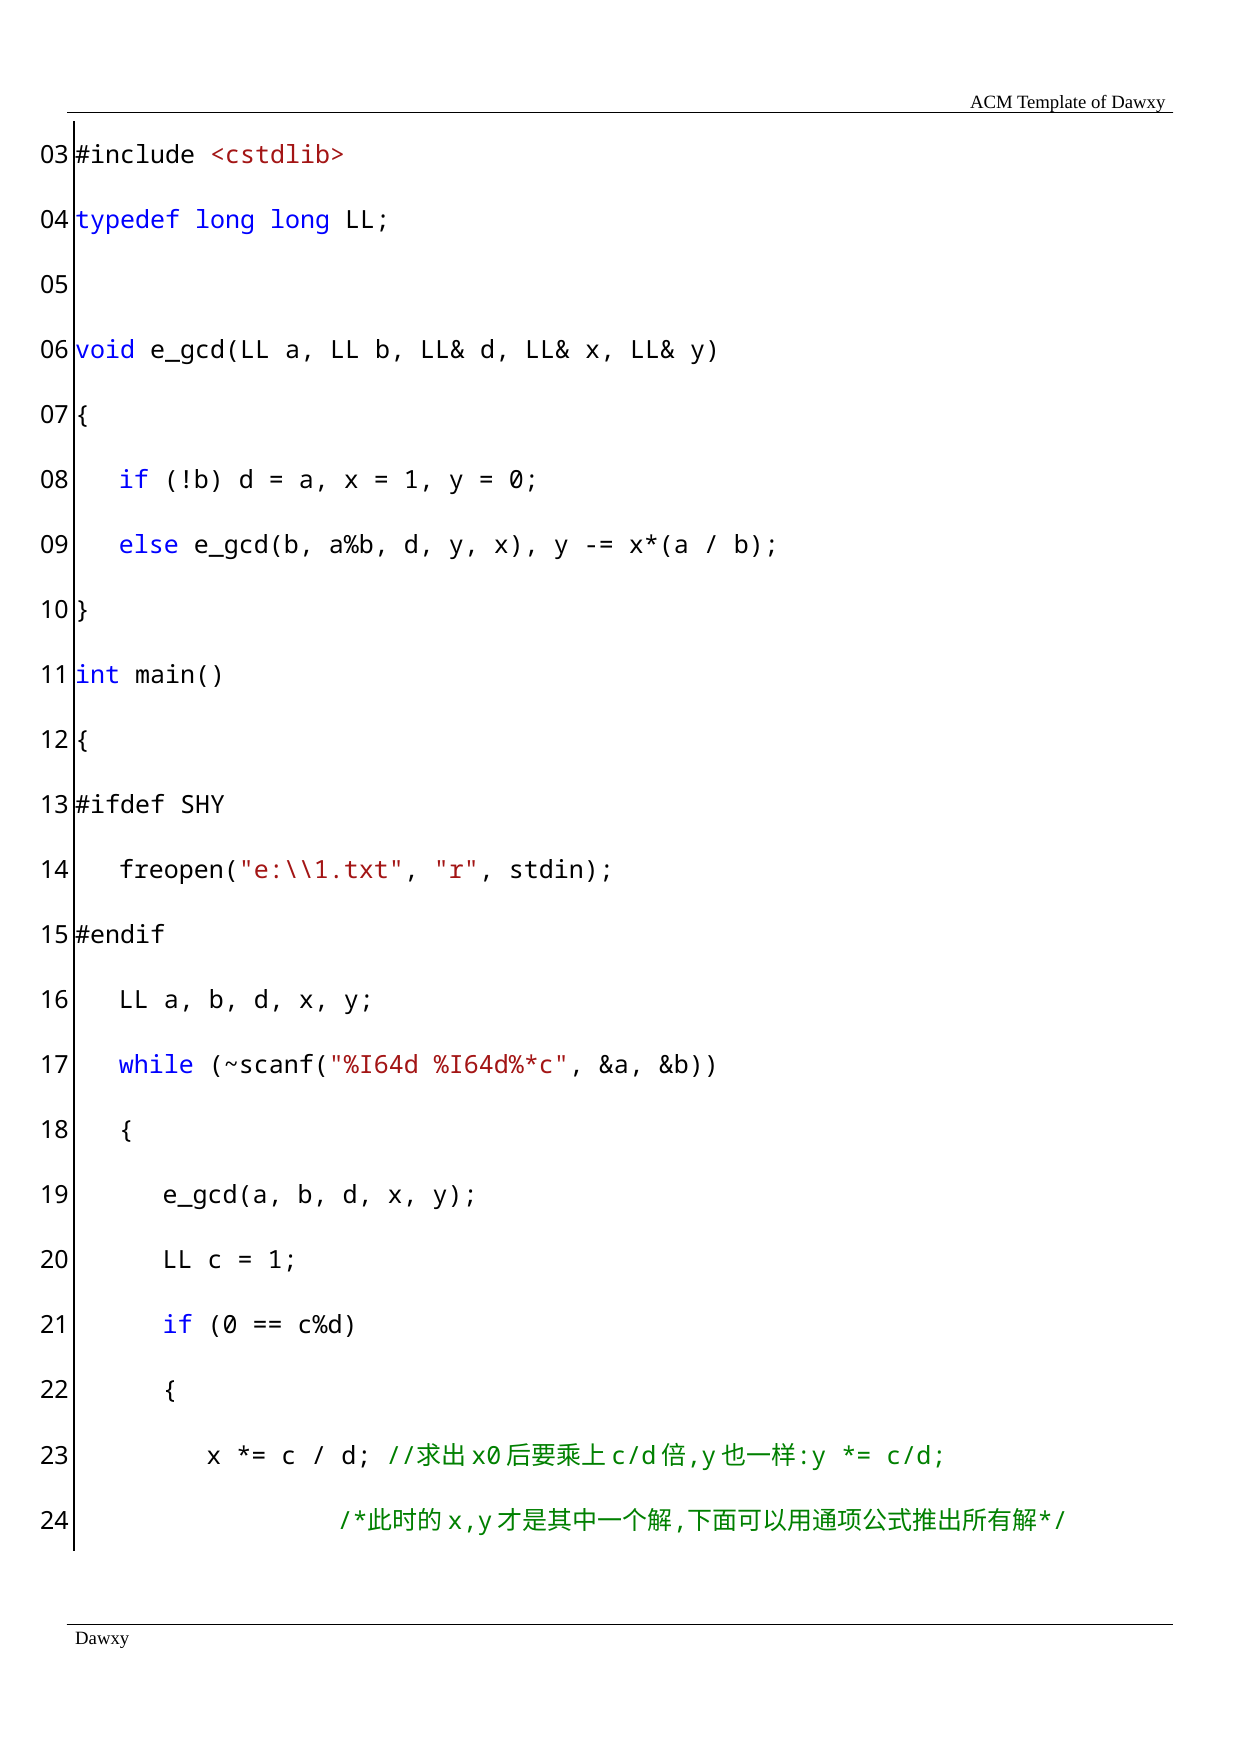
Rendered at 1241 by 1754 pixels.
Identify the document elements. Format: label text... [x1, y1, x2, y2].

list #include <cstdlib> [75, 121, 1165, 186]
list #ifdef SHY [75, 771, 1165, 836]
list } [75, 576, 1165, 641]
list e_gcd(a, b, d, x, y); [75, 1161, 1165, 1226]
list #endif [75, 901, 1165, 966]
list { [75, 1356, 1165, 1421]
list int main() [75, 641, 1165, 706]
list LL a, b, d, x, y; [75, 966, 1165, 1031]
list else e_gcd(b, a%b, d, y, x), y -= x*(a / b); [75, 511, 1165, 576]
list { [75, 1096, 1165, 1161]
list { [75, 381, 1165, 446]
list x *= c / d; //求出x0后要乘上c/d倍,y也一样:y *= c/d; [75, 1421, 1165, 1486]
list { [75, 706, 1165, 771]
list /*此时的x,y才是其中一个解,下面可以用通项公式推出所有解*/ [75, 1486, 1165, 1551]
list void e_gcd(LL a, LL b, LL& d, LL& x, LL& y) [75, 316, 1165, 381]
list if (!b) d = a, x = 1, y = 0; [75, 446, 1165, 511]
list if (0 == c%d) [75, 1291, 1165, 1356]
list freopen("e:\\1.txt", "r", stdin); [75, 836, 1165, 901]
list typedef long long LL; [75, 186, 1165, 251]
list while (~scanf("%I64d %I64d%*c", &a, &b)) [75, 1031, 1165, 1096]
list LL c = 1; [75, 1226, 1165, 1291]
